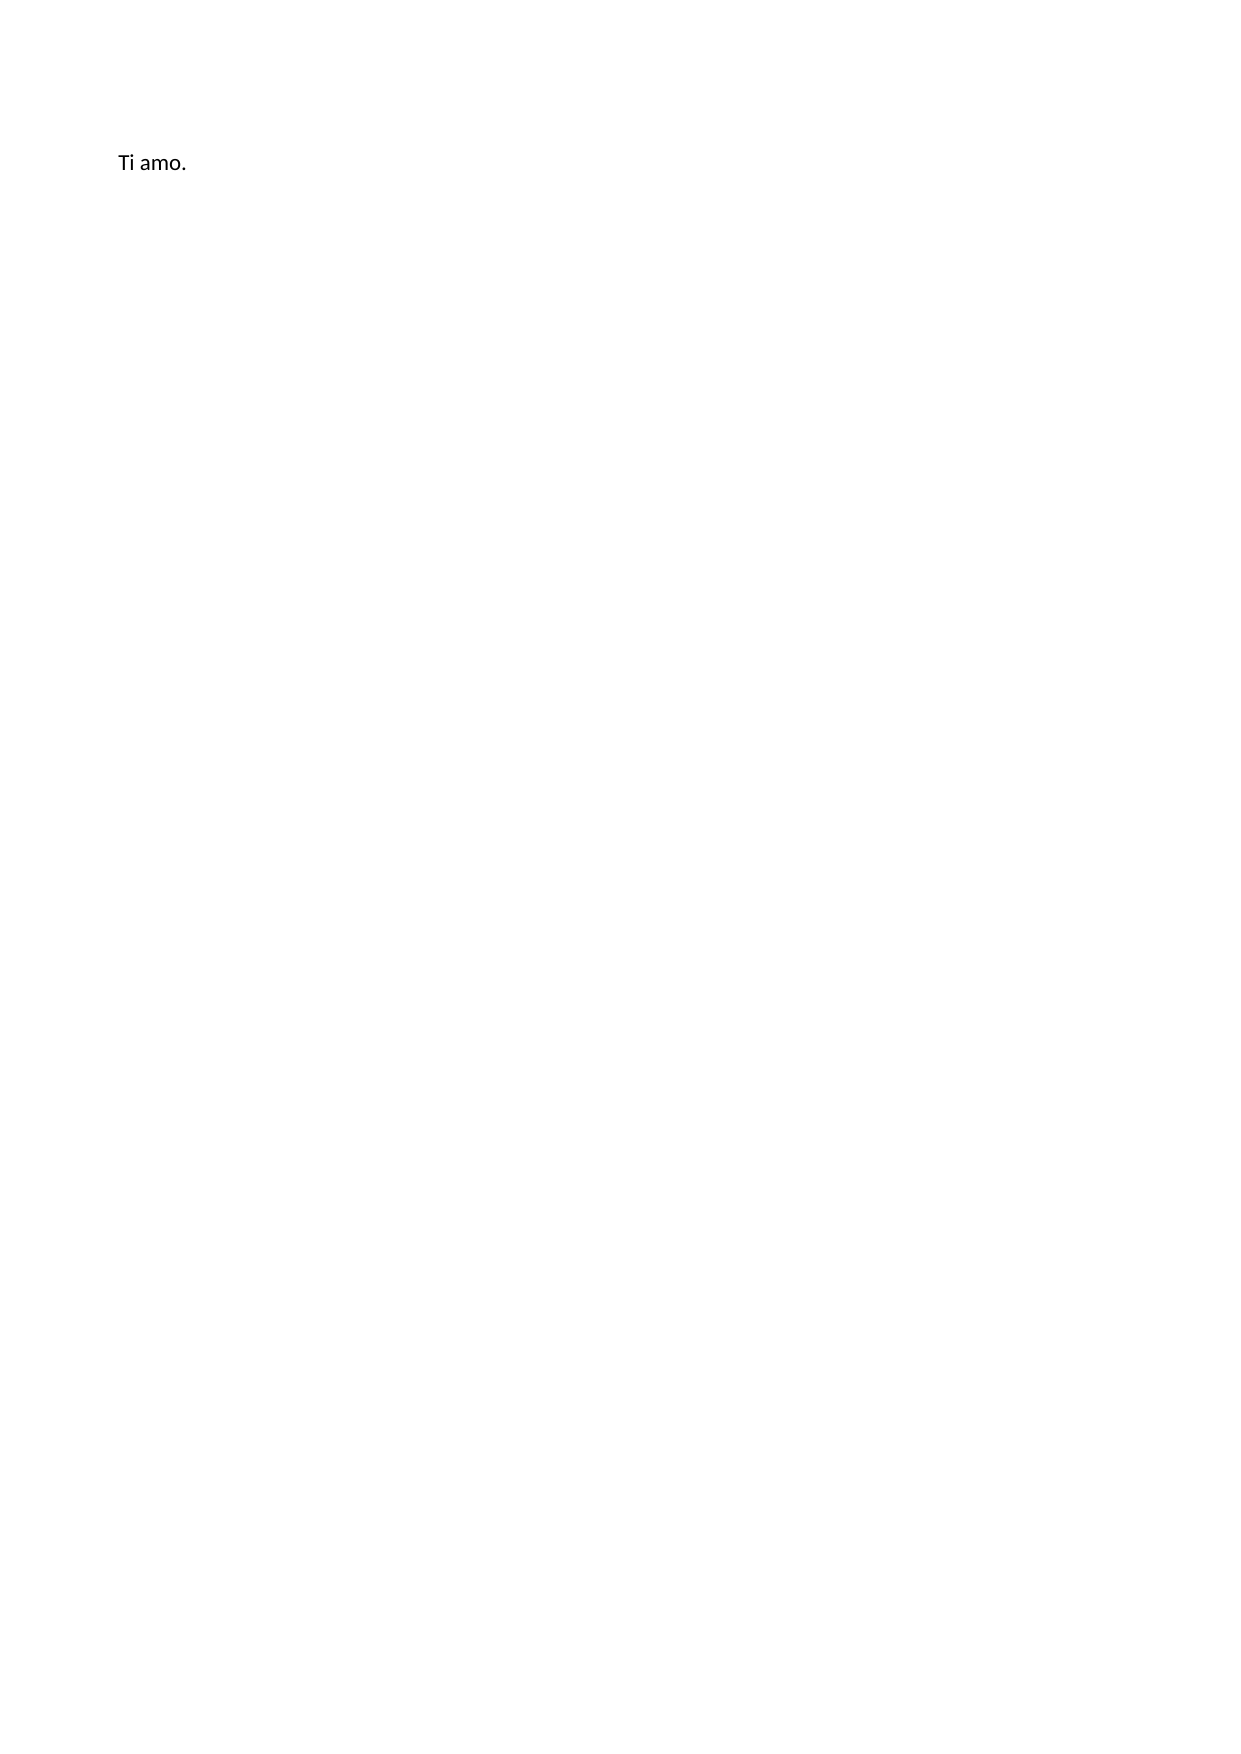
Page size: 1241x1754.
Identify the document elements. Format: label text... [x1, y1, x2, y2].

text Ti amo. [118, 148, 1122, 176]
